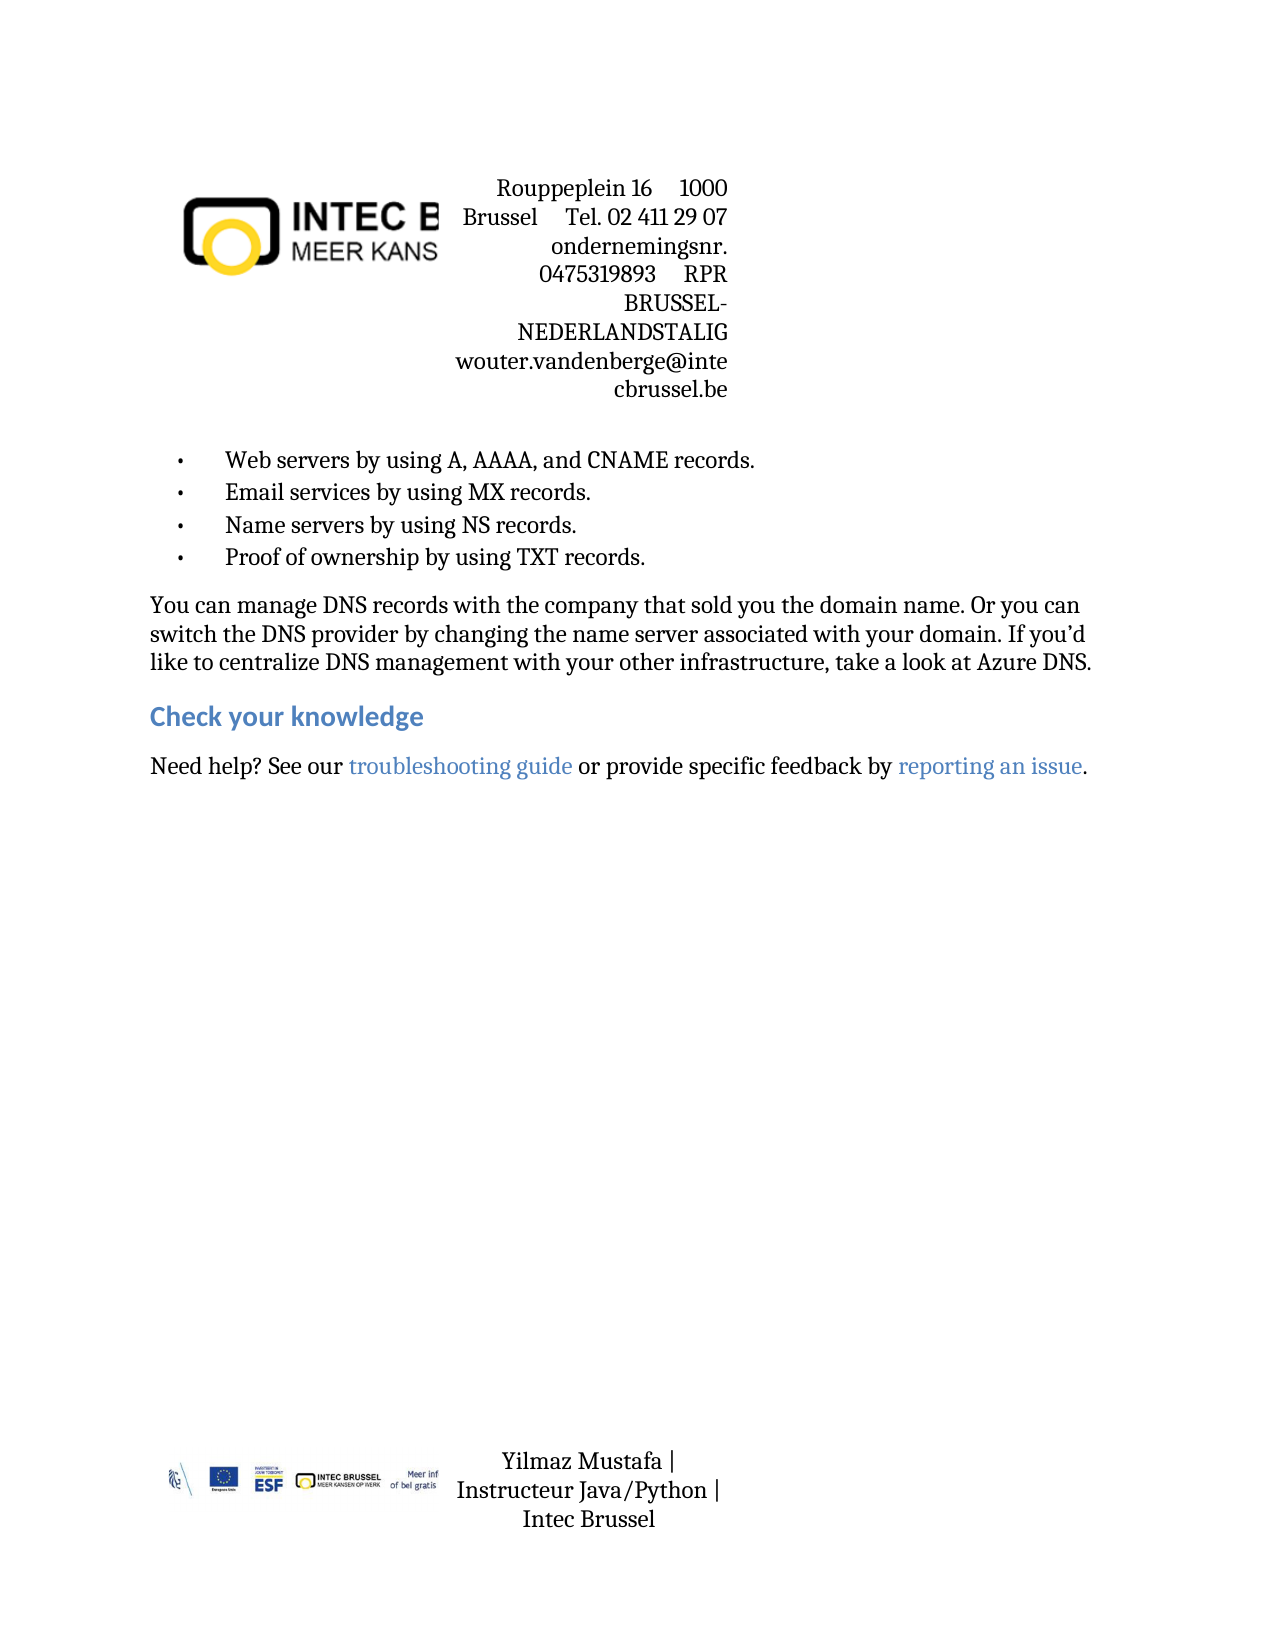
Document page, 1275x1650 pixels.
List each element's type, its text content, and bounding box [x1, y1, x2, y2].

subtitle Check your knowledge [150, 698, 1125, 733]
text Need help? See our troubleshooting guide or provide specific feedback by reporting an issue. [150, 752, 1125, 781]
list Email services by using MX records. [175, 478, 1125, 507]
list Proof of ownership by using TXT records. [175, 543, 1125, 572]
list Web servers by using A, AAAA, and CNAME records. [175, 446, 1125, 474]
text You can manage DNS records with the company that sold you the domain name. Or you can switch the DNS provider by changing the name server associated with your domain. If you’d like to centralize DNS management with your other infrastructure, take a look at Azure DNS. [150, 591, 1125, 677]
picture [168, 174, 439, 293]
list Name servers by using NS records. [175, 511, 1125, 539]
picture [168, 1447, 439, 1512]
